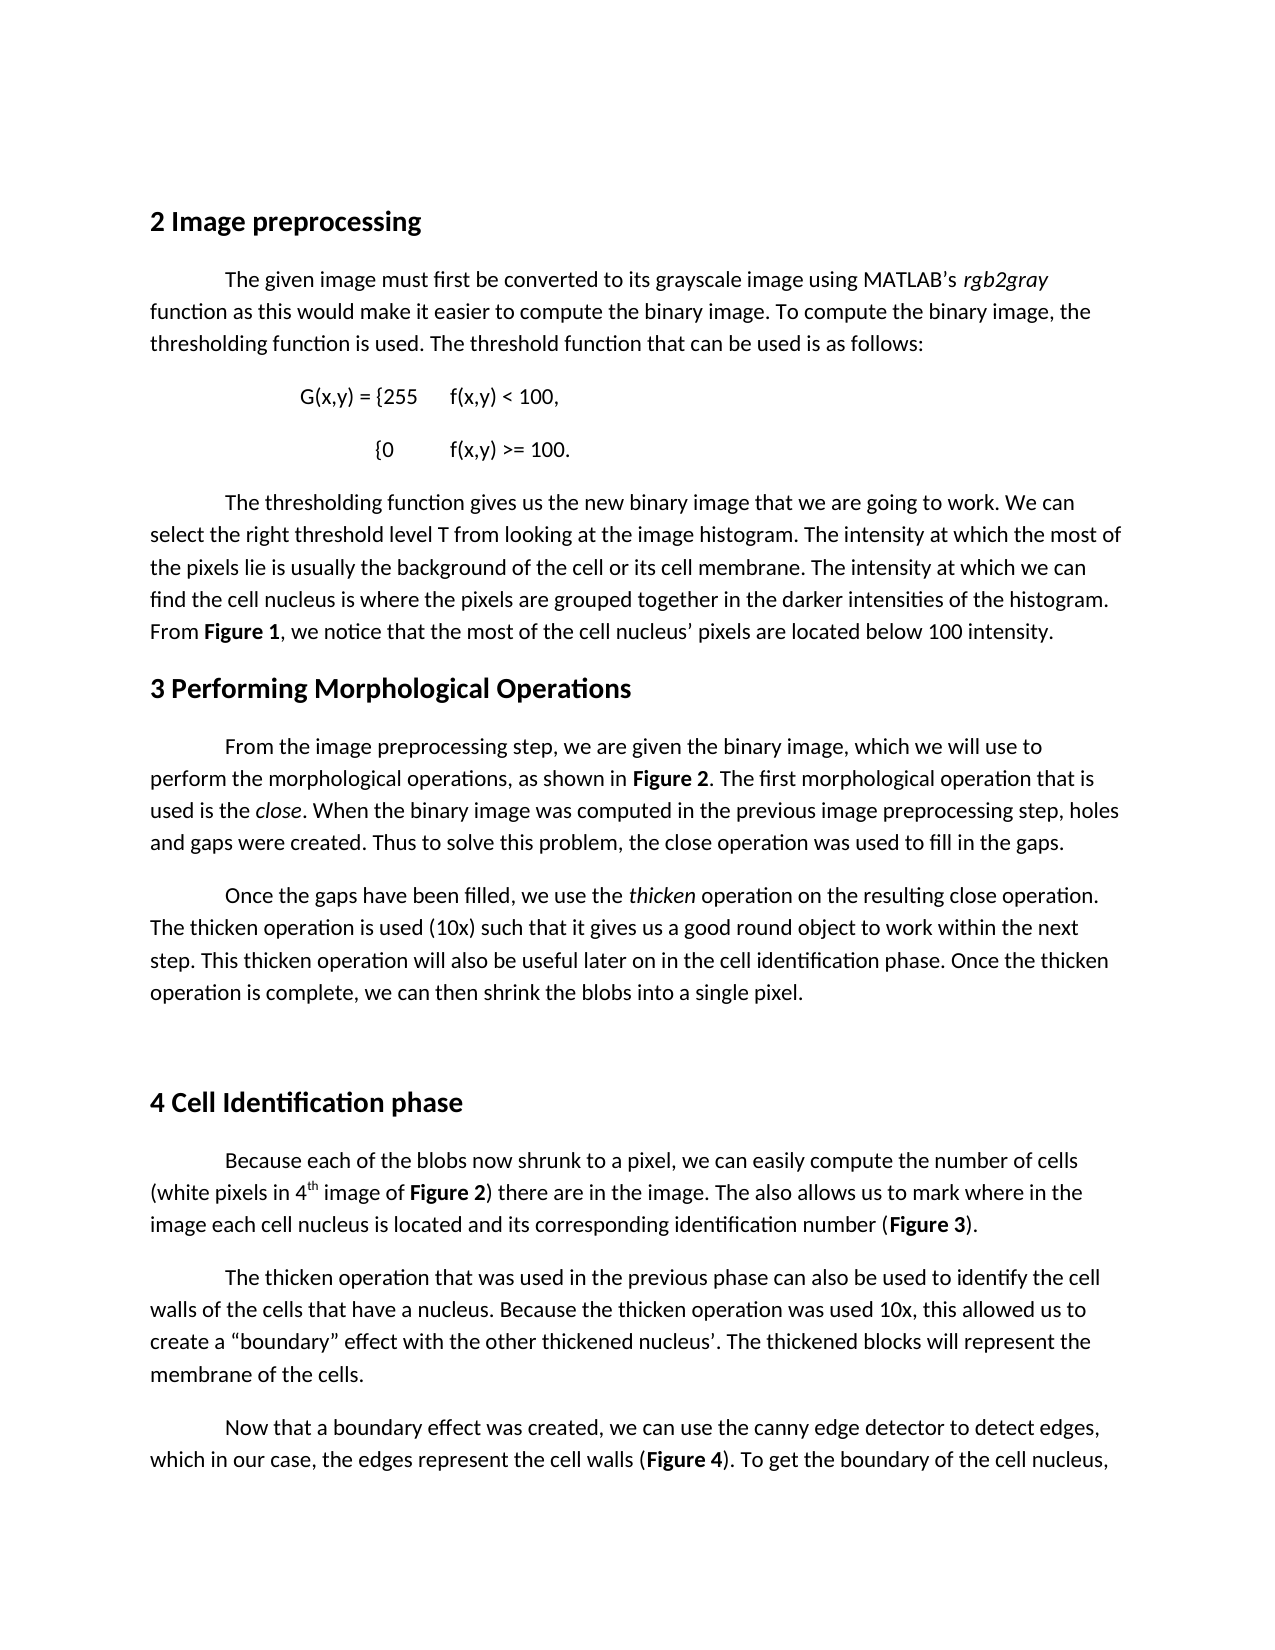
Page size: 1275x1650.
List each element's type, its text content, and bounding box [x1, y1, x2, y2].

text The thresholding function gives us the new binary image that we are going to work. We can select the right threshold level T from looking at the image histogram. The intensity at which the most of the pixels lie is usually the background of the cell or its cell membrane. The intensity at which we can find the cell nucleus is where the pixels are grouped together in the darker intensities of the histogram. From Figure 1, we notice that the most of the cell nucleus’ pixels are located below 100 intensity. [150, 488, 1125, 645]
text Once the gaps have been filled, we use the thicken operation on the resulting close operation. The thicken operation is used (10x) such that it gives us a good round object to work within the next step. This thicken operation will also be useful later on in the cell identification phase. Once the thicken operation is complete, we can then shrink the blobs into a single pixel. [150, 881, 1125, 1006]
text {0 f(x,y) >= 100. [150, 435, 1125, 463]
text Because each of the blobs now shrunk to a pixel, we can easily compute the number of cells (white pixels in 4th image of Figure 2) there are in the image. The also allows us to mark where in the image each cell nucleus is located and its corresponding identification number (Figure 3). [150, 1146, 1125, 1238]
text 4 Cell Identification phase [150, 1084, 1125, 1119]
text 3 Performing Morphological Operations [150, 670, 1125, 706]
text The thicken operation that was used in the previous phase can also be used to identify the cell walls of the cells that have a nucleus. Because the thicken operation was used 10x, this allowed us to create a “boundary” effect with the other thickened nucleus’. The thickened blocks will represent the membrane of the cells. [150, 1263, 1125, 1388]
text G(x,y) = {255 f(x,y) < 100, [150, 382, 1125, 410]
text The given image must first be converted to its grayscale image using MATLAB’s rgb2gray function as this would make it easier to compute the binary image. To compute the binary image, the thresholding function is used. The threshold function that can be used is as follows: [150, 265, 1125, 357]
text 2 Image preprocessing [150, 203, 1125, 239]
text From the image preprocessing step, we are given the binary image, which we will use to perform the morphological operations, as shown in Figure 2. The first morphological operation that is used is the close. When the binary image was computed in the previous image preprocessing step, holes and gaps were created. Thus to solve this problem, the close operation was used to fill in the gaps. [150, 732, 1125, 856]
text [150, 1413, 1125, 1473]
